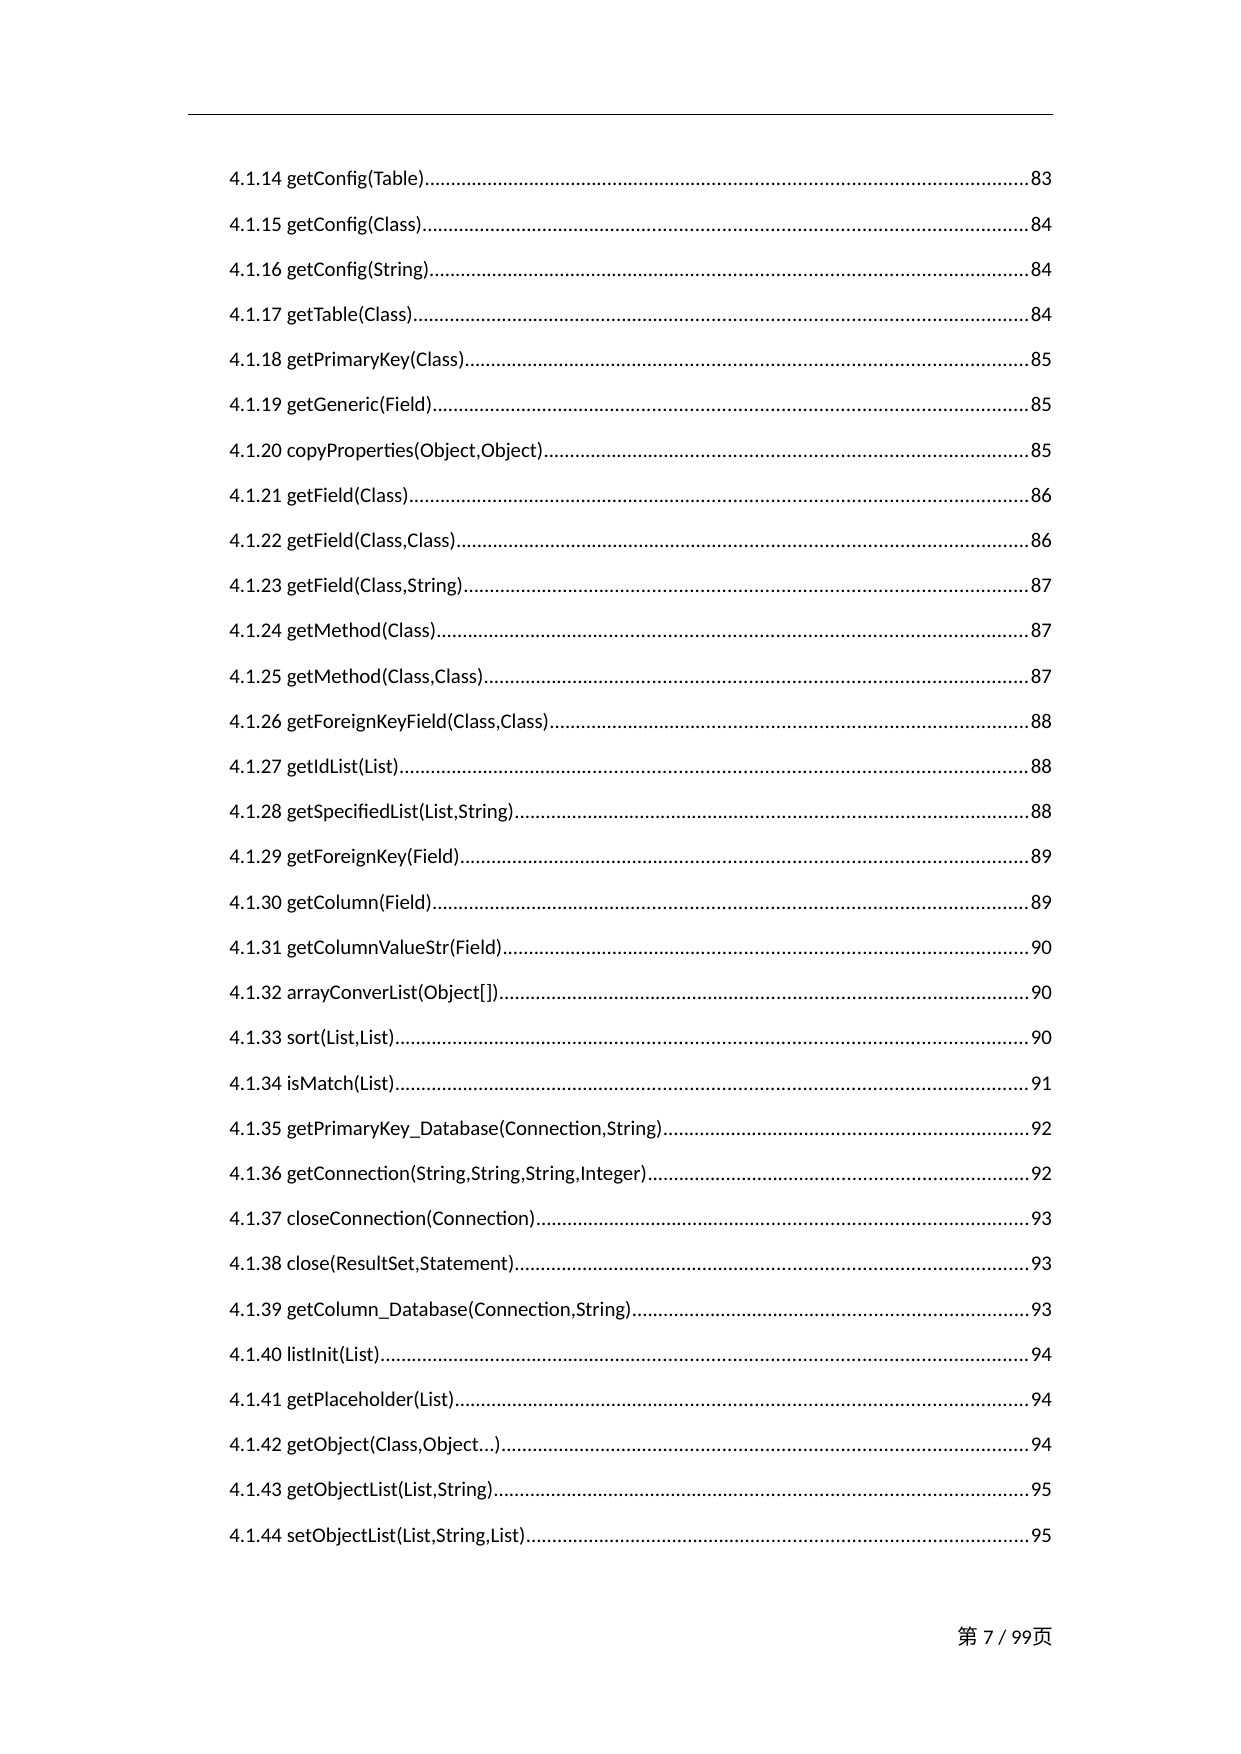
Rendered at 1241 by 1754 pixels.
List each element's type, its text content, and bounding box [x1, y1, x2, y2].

text 4.1.32 arrayConverList(Object[]) 90 [187, 976, 1053, 1008]
text 4.1.38 close(ResultSet,Statement) 93 [187, 1247, 1053, 1279]
text 4.1.43 getObjectList(List,String) 95 [187, 1473, 1053, 1506]
text 4.1.14 getConfig(Table) 83 [187, 162, 1053, 194]
text 4.1.22 getField(Class,Class) 86 [187, 524, 1053, 556]
text 4.1.33 sort(List,List) 90 [187, 1021, 1053, 1053]
text 4.1.39 getColumn_Database(Connection,String) 93 [187, 1292, 1053, 1325]
text 4.1.42 getObject(Class,Object...) 94 [187, 1428, 1053, 1460]
text 4.1.18 getPrimaryKey(Class) 85 [187, 343, 1053, 375]
text 4.1.37 closeConnection(Connection) 93 [187, 1202, 1053, 1234]
text 4.1.44 setObjectList(List,String,List) 95 [187, 1518, 1053, 1551]
text 4.1.28 getSpecifiedList(List,String) 88 [187, 795, 1053, 827]
text 4.1.19 getGeneric(Field) 85 [187, 388, 1053, 421]
text 4.1.41 getPlaceholder(List) 94 [187, 1383, 1053, 1415]
text 4.1.27 getIdList(List) 88 [187, 750, 1053, 782]
text 4.1.35 getPrimaryKey_Database(Connection,String) 92 [187, 1111, 1053, 1144]
text 4.1.31 getColumnValueStr(Field) 90 [187, 931, 1053, 963]
text 4.1.30 getColumn(Field) 89 [187, 885, 1053, 918]
text 4.1.26 getForeignKeyField(Class,Class) 88 [187, 704, 1053, 737]
text 4.1.20 copyProperties(Object,Object) 85 [187, 433, 1053, 466]
text 4.1.29 getForeignKey(Field) 89 [187, 840, 1053, 873]
text 4.1.24 getMethod(Class) 87 [187, 614, 1053, 647]
text 4.1.23 getField(Class,String) 87 [187, 569, 1053, 601]
text 4.1.25 getMethod(Class,Class) 87 [187, 659, 1053, 692]
text 4.1.16 getConfig(String) 84 [187, 252, 1053, 285]
text 4.1.40 listInit(List) 94 [187, 1337, 1053, 1370]
text 4.1.36 getConnection(String,String,String,Integer) 92 [187, 1157, 1053, 1189]
text 4.1.17 getTable(Class) 84 [187, 298, 1053, 330]
text 4.1.21 getField(Class) 86 [187, 478, 1053, 511]
text 4.1.34 isMatch(List) 91 [187, 1066, 1053, 1099]
text 4.1.15 getConfig(Class) 84 [187, 207, 1053, 240]
